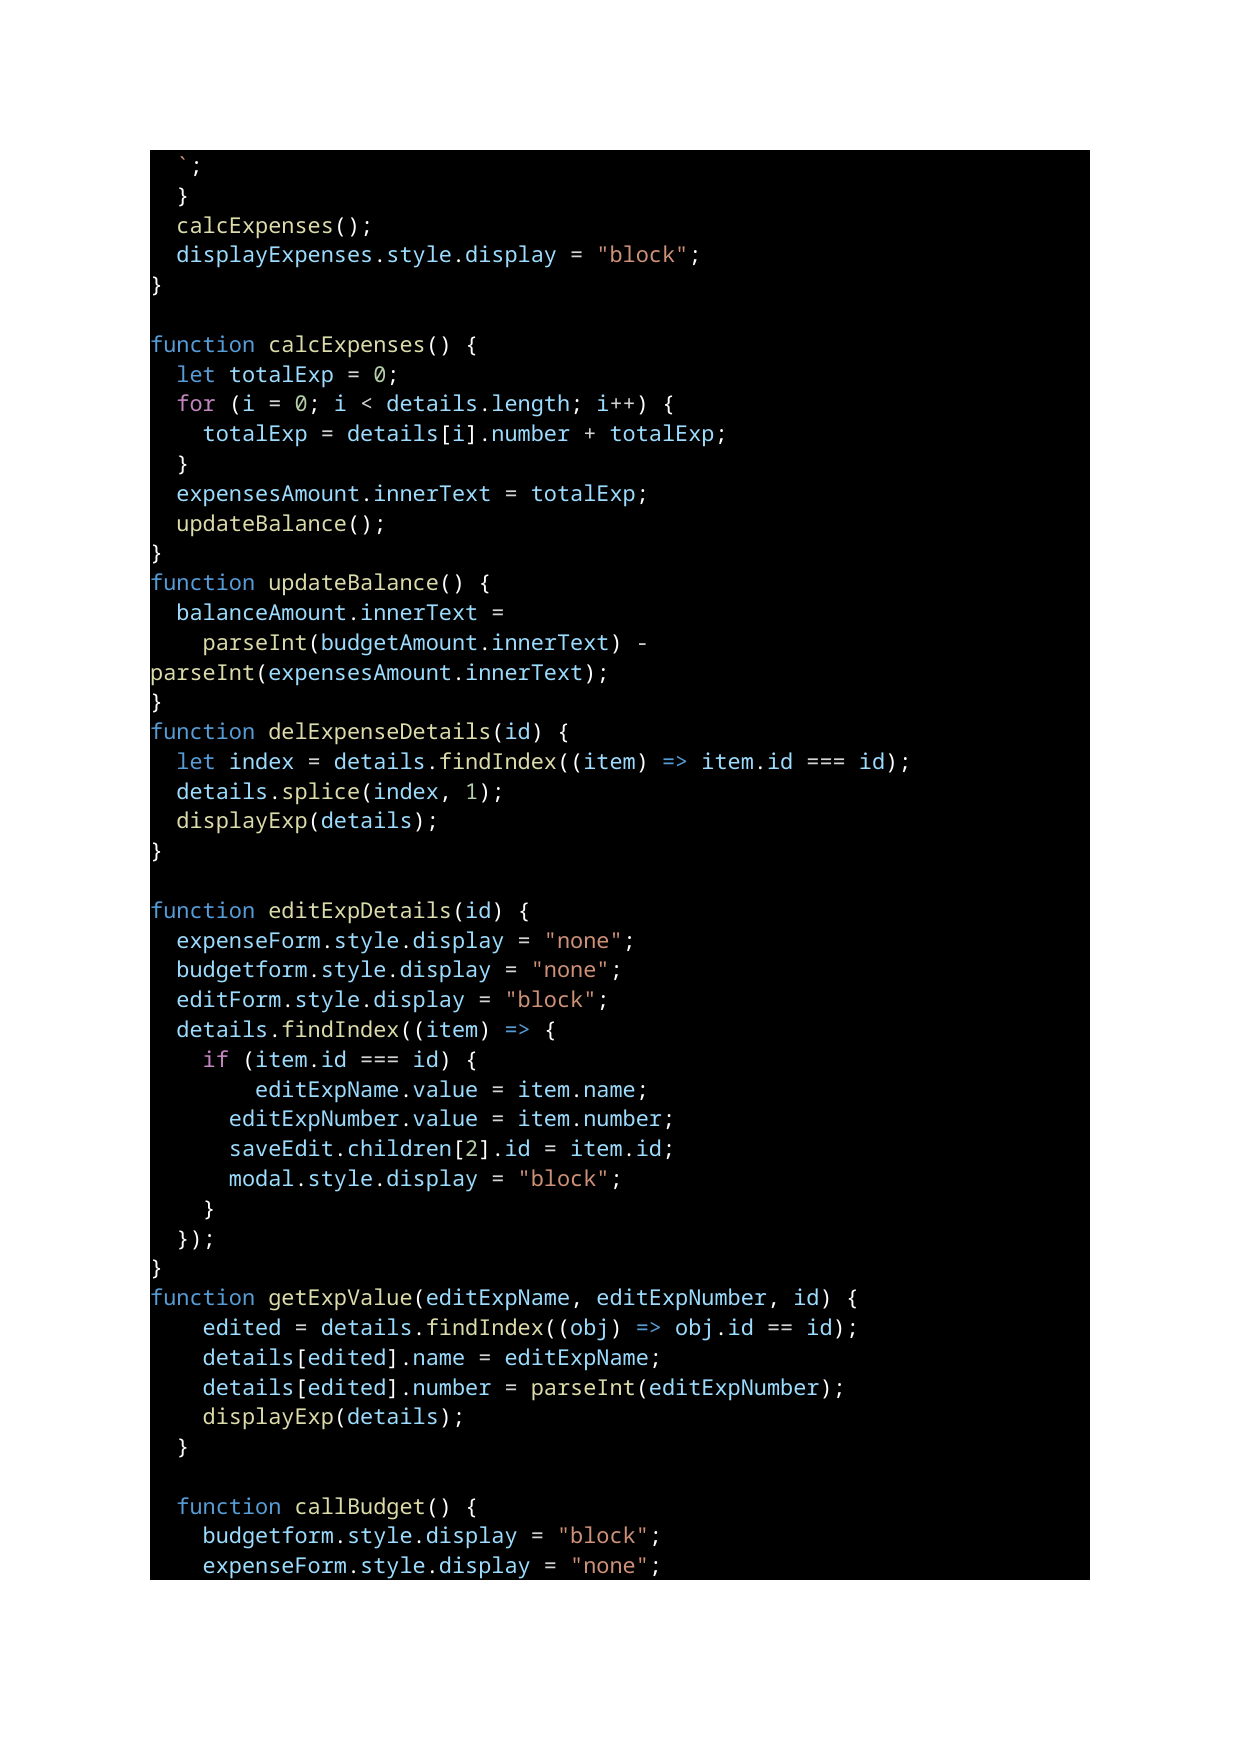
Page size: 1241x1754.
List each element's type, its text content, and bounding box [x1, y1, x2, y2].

text displayExp(details); [150, 1401, 1090, 1431]
text let index = details.findIndex((item) => item.id === id); [150, 746, 1090, 776]
text details.splice(index, 1); [150, 776, 1090, 805]
text } [150, 1252, 1090, 1282]
text }); [150, 1222, 1090, 1252]
text } [150, 1431, 1090, 1461]
text expensesAmount.innerText = totalExp; [150, 478, 1090, 507]
text function callBudget() { [150, 1491, 1090, 1520]
text function delExpenseDetails(id) { [150, 716, 1090, 746]
text editForm.style.display = "block"; [150, 984, 1090, 1014]
text parseInt(budgetAmount.innerText) - parseInt(expensesAmount.innerText); [150, 627, 1090, 686]
text saveEdit.children[2].id = item.id; [150, 1133, 1090, 1163]
text calcExpenses(); [150, 209, 1090, 239]
text let totalExp = 0; [150, 358, 1090, 388]
text for (i = 0; i < details.length; i++) { [150, 388, 1090, 418]
text modal.style.display = "block"; [150, 1163, 1090, 1193]
text budgetform.style.display = "block"; [150, 1520, 1090, 1550]
text budgetform.style.display = "none"; [150, 954, 1090, 984]
text } [150, 269, 1090, 299]
text expenseForm.style.display = "none"; [150, 1550, 1090, 1580]
text expenseForm.style.display = "none"; [150, 924, 1090, 954]
text } [150, 537, 1090, 567]
text function calcExpenses() { [150, 329, 1090, 358]
text editExpNumber.value = item.number; [150, 1103, 1090, 1133]
text editExpName.value = item.name; [150, 1073, 1090, 1103]
text details.findIndex((item) => { [150, 1014, 1090, 1044]
text function editExpDetails(id) { [150, 895, 1090, 924]
text } [150, 686, 1090, 716]
text `; [150, 150, 1090, 180]
text if (item.id === id) { [150, 1044, 1090, 1073]
text displayExpenses.style.display = "block"; [150, 239, 1090, 269]
text updateBalance(); [150, 507, 1090, 537]
text details[edited].number = parseInt(editExpNumber); [150, 1371, 1090, 1401]
text } [150, 448, 1090, 478]
text } [150, 1193, 1090, 1222]
text } [150, 180, 1090, 209]
text totalExp = details[i].number + totalExp; [150, 418, 1090, 448]
text function updateBalance() { [150, 567, 1090, 597]
text function getExpValue(editExpName, editExpNumber, id) { [150, 1282, 1090, 1312]
text balanceAmount.innerText = [150, 597, 1090, 627]
text details[edited].name = editExpName; [150, 1342, 1090, 1371]
text edited = details.findIndex((obj) => obj.id == id); [150, 1312, 1090, 1342]
text } [150, 835, 1090, 865]
text displayExp(details); [150, 805, 1090, 835]
